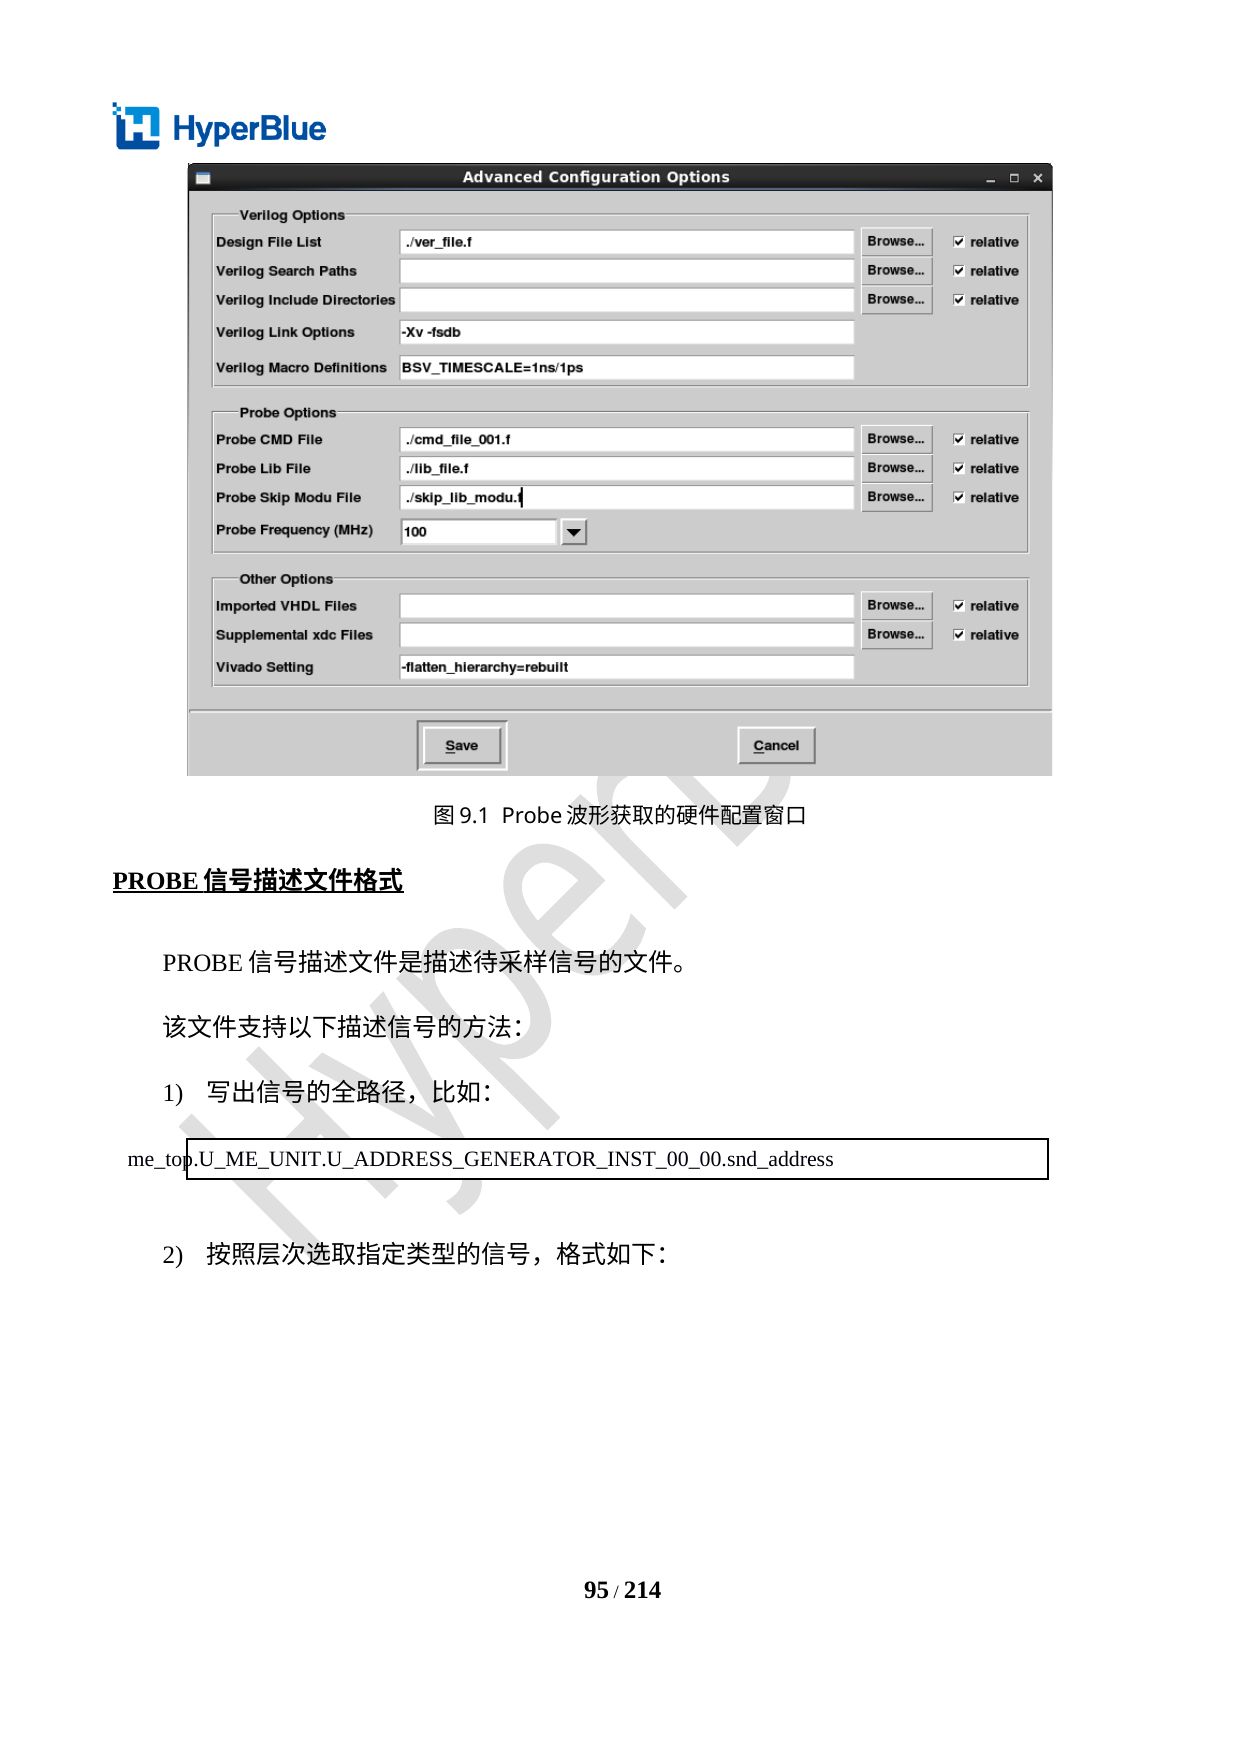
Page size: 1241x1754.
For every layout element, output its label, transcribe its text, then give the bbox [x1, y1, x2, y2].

picture [112, 101, 327, 150]
list 写出信号的全路径，比如： [162, 1058, 1128, 1123]
text PROBE信号描述文件格式 [112, 846, 1128, 911]
text 该文件支持以下描述信号的方法： [112, 993, 1128, 1058]
text 图9.1 Probe波形获取的硬件配置窗口 [112, 798, 1128, 830]
text PROBE信号描述文件是描述待采样信号的文件。 [112, 928, 1128, 993]
picture [187, 163, 1053, 776]
list 按照层次选取指定类型的信号，格式如下： [162, 1220, 1128, 1285]
